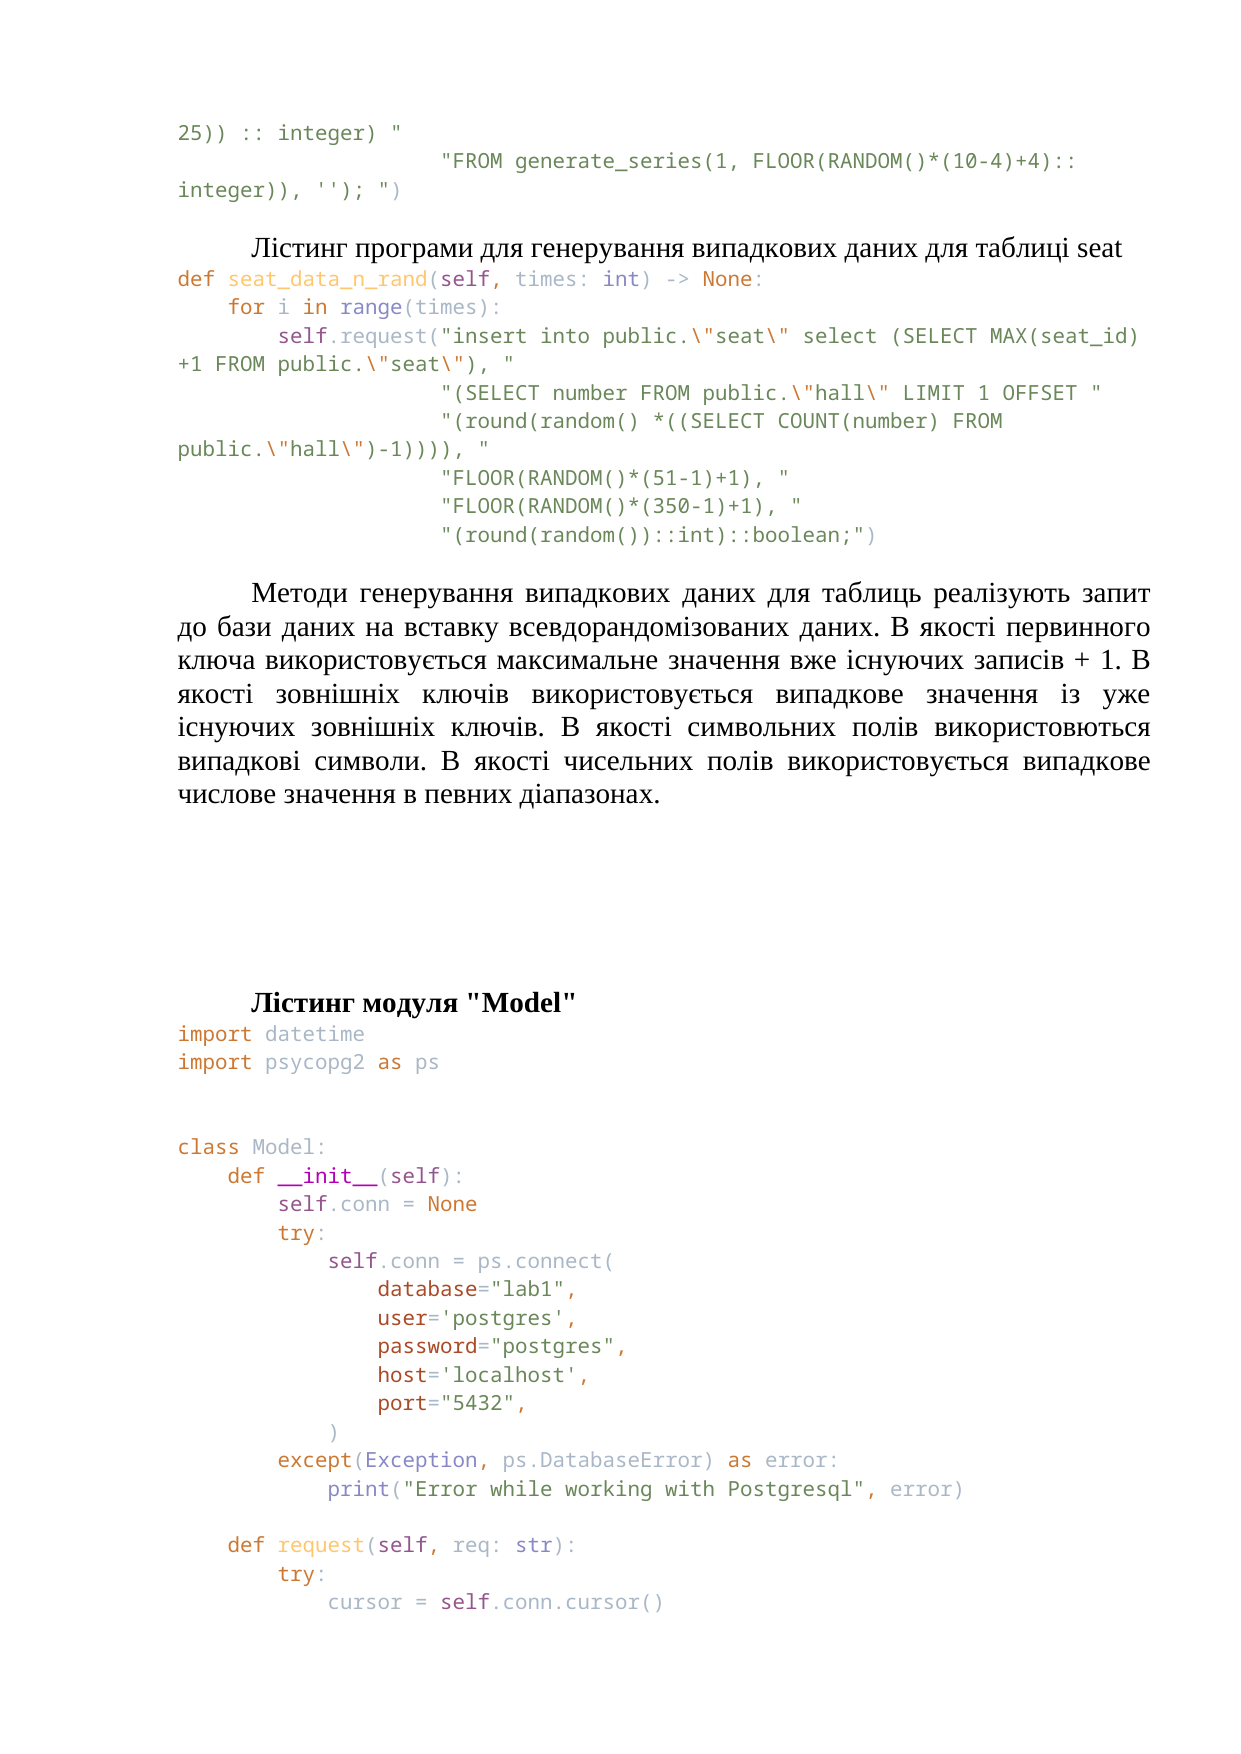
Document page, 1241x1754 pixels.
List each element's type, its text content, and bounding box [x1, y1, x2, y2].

text Лістинг програми для генерування випадкових даних для таблиці seat [177, 230, 1152, 264]
text def seat_data_n_rand(self, times: int) -> None: for i in range(times): self.request("insert into public.\"seat\" select (SELECT MAX(seat_id)+1 FROM public.\"seat\"), " "(SELECT number FROM public.\"hall\" LIMIT 1 OFFSET " "(round(random() *((SELECT COUNT(number) FROM public.\"hall\")-1)))), " "FLOOR(RANDOM()*(51-1)+1), " "FLOOR(RANDOM()*(350-1)+1), " "(round(random())::int)::boolean;") [177, 264, 1152, 548]
text Лістинг модуля "Model" [177, 985, 1152, 1019]
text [177, 118, 1152, 203]
text Методи генерування випадкових даних для таблиць реалізують запит до бази даних на вставку всевдорандомізованих даних. В якості первинного ключа використовується максимальне значення вже існуючих записів + 1. В якості зовнішніх ключів використовується випадкове значення із уже існуючих зовнішніх ключів. В якості символьних полів використовються випадкові символи. В якості чисельних полів використовується випадкове числове значення в певних діапазонах. [177, 575, 1152, 810]
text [177, 1019, 1152, 1616]
